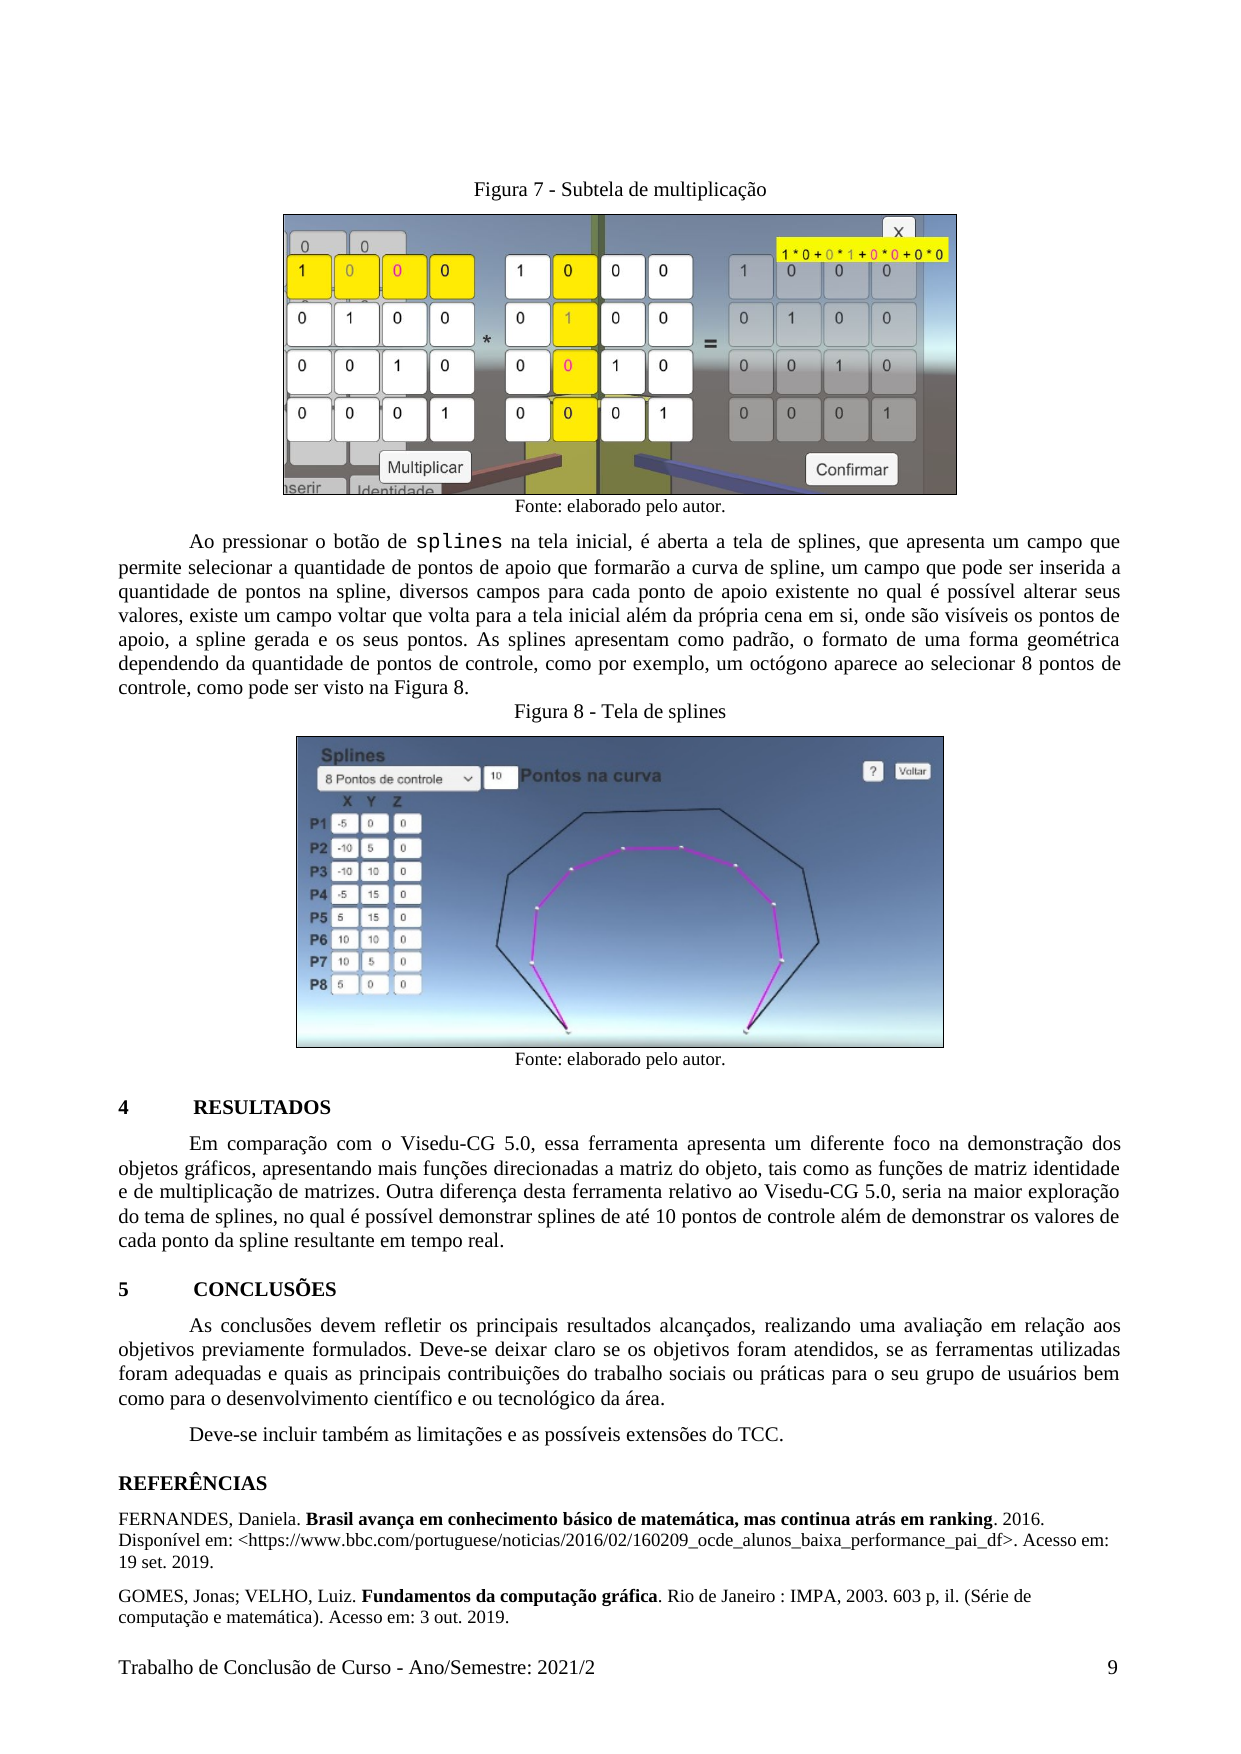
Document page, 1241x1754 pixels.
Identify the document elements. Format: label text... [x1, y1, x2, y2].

picture [297, 737, 943, 1047]
text As conclusões devem refletir os principais resultados alcançados, realizando uma avaliação em relação aos objetivos previamente formulados. Deve-se deixar claro se os objetivos foram atendidos, se as ferramentas utilizadas foram adequadas e quais as principais contribuições do trabalho sociais ou práticas para o seu grupo de usuários bem como para o desenvolvimento científico e ou tecnológico da área. [118, 1313, 1122, 1409]
subtitle RESULTADOS [118, 1095, 1122, 1119]
text Figura 8 - Tela de splines [118, 699, 1122, 723]
text Fonte: elaborado pelo autor. [118, 1048, 1122, 1070]
text Figura 7 - Subtela de multiplicação [118, 177, 1122, 201]
text Fonte: elaborado pelo autor. [118, 495, 1122, 516]
text Em comparação com o Visedu-CG 5.0, essa ferramenta apresenta um diferente foco na demonstração dos objetos gráficos, apresentando mais funções direcionadas a matriz do objeto, tais como as funções de matriz identidade e de multiplicação de matrizes. Outra diferença desta ferramenta relativo ao Visedu-CG 5.0, seria na maior exploração do tema de splines, no qual é possível demonstrar splines de até 10 pontos de controle além de demonstrar os valores de cada ponto da spline resultante em tempo real. [118, 1131, 1122, 1252]
text GOMES, Jonas; VELHO, Luiz. Fundamentos da computação gráfica. Rio de Janeiro : IMPA, 2003. 603 p, il. (Série de computação e matemática). Acesso em: 3 out. 2019. [118, 1585, 1122, 1628]
picture [284, 215, 956, 494]
text Deve-se incluir também as limitações e as possíveis extensões do TCC. [118, 1422, 1122, 1446]
text Referências [118, 1471, 1122, 1495]
text Ao pressionar o botão de splines na tela inicial, é aberta a tela de splines, que apresenta um campo que permite selecionar a quantidade de pontos de apoio que formarão a curva de spline, um campo que pode ser inserida a quantidade de pontos na spline, diversos campos para cada ponto de apoio existente no qual é possível alterar seus valores, existe um campo voltar que volta para a tela inicial além da própria cena em si, onde são visíveis os pontos de apoio, a spline gerada e os seus pontos. As splines apresentam como padrão, o formato de uma forma geométrica dependendo da quantidade de pontos de controle, como por exemplo, um octógono aparece ao selecionar 8 pontos de controle, como pode ser visto na Figura 8. [118, 529, 1122, 699]
subtitle CONCLUSÕES [118, 1277, 1122, 1301]
text FERNANDES, Daniela. Brasil avança em conhecimento básico de matemática, mas continua atrás em ranking. 2016. Disponível em: <https://www.bbc.com/portuguese/noticias/2016/02/160209_ocde_alunos_baixa_performance_pai_df>. Acesso em: 19 set. 2019. [118, 1508, 1122, 1572]
